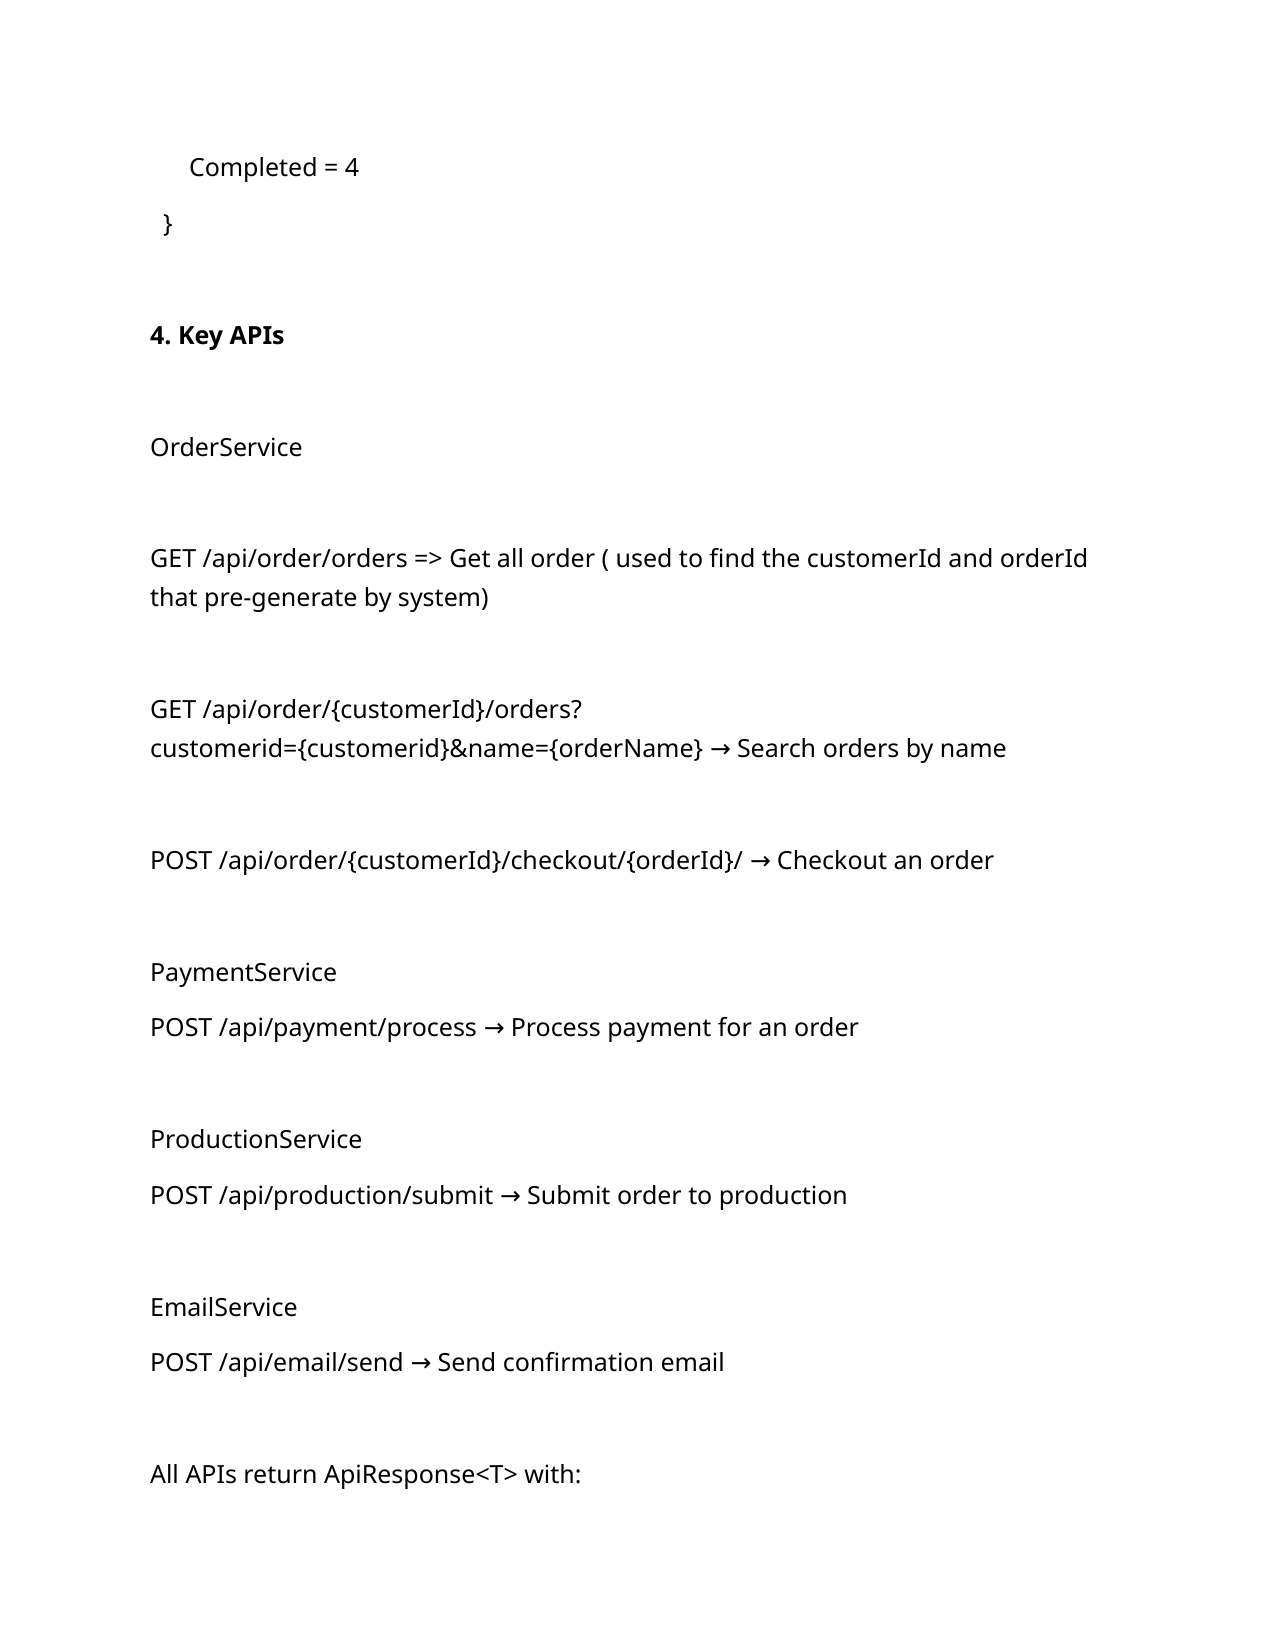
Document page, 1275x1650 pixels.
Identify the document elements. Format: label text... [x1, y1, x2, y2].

text GET /api/order/orders => Get all order ( used to find the customerId and orderId that pre-generate by system) [150, 541, 1125, 614]
text POST /api/order/{customerId}/checkout/{orderId}/ → Checkout an order [150, 842, 1125, 877]
text POST /api/payment/process → Process payment for an order [150, 1010, 1125, 1044]
text OrderService [150, 429, 1125, 463]
text All APIs return ApiResponse<T> with: [150, 1457, 1125, 1491]
text } [150, 206, 1125, 240]
text 4. Key APIs [150, 317, 1125, 352]
text POST /api/production/submit → Submit order to production [150, 1177, 1125, 1212]
text PaymentService [150, 954, 1125, 988]
text ProductionService [150, 1122, 1125, 1156]
text Completed = 4 [150, 150, 1125, 184]
text POST /api/email/send → Send confirmation email [150, 1345, 1125, 1379]
text EmailService [150, 1289, 1125, 1323]
text GET /api/order/{customerId}/orders?customerid={customerid}&name={orderName} → Search orders by name [150, 692, 1125, 765]
